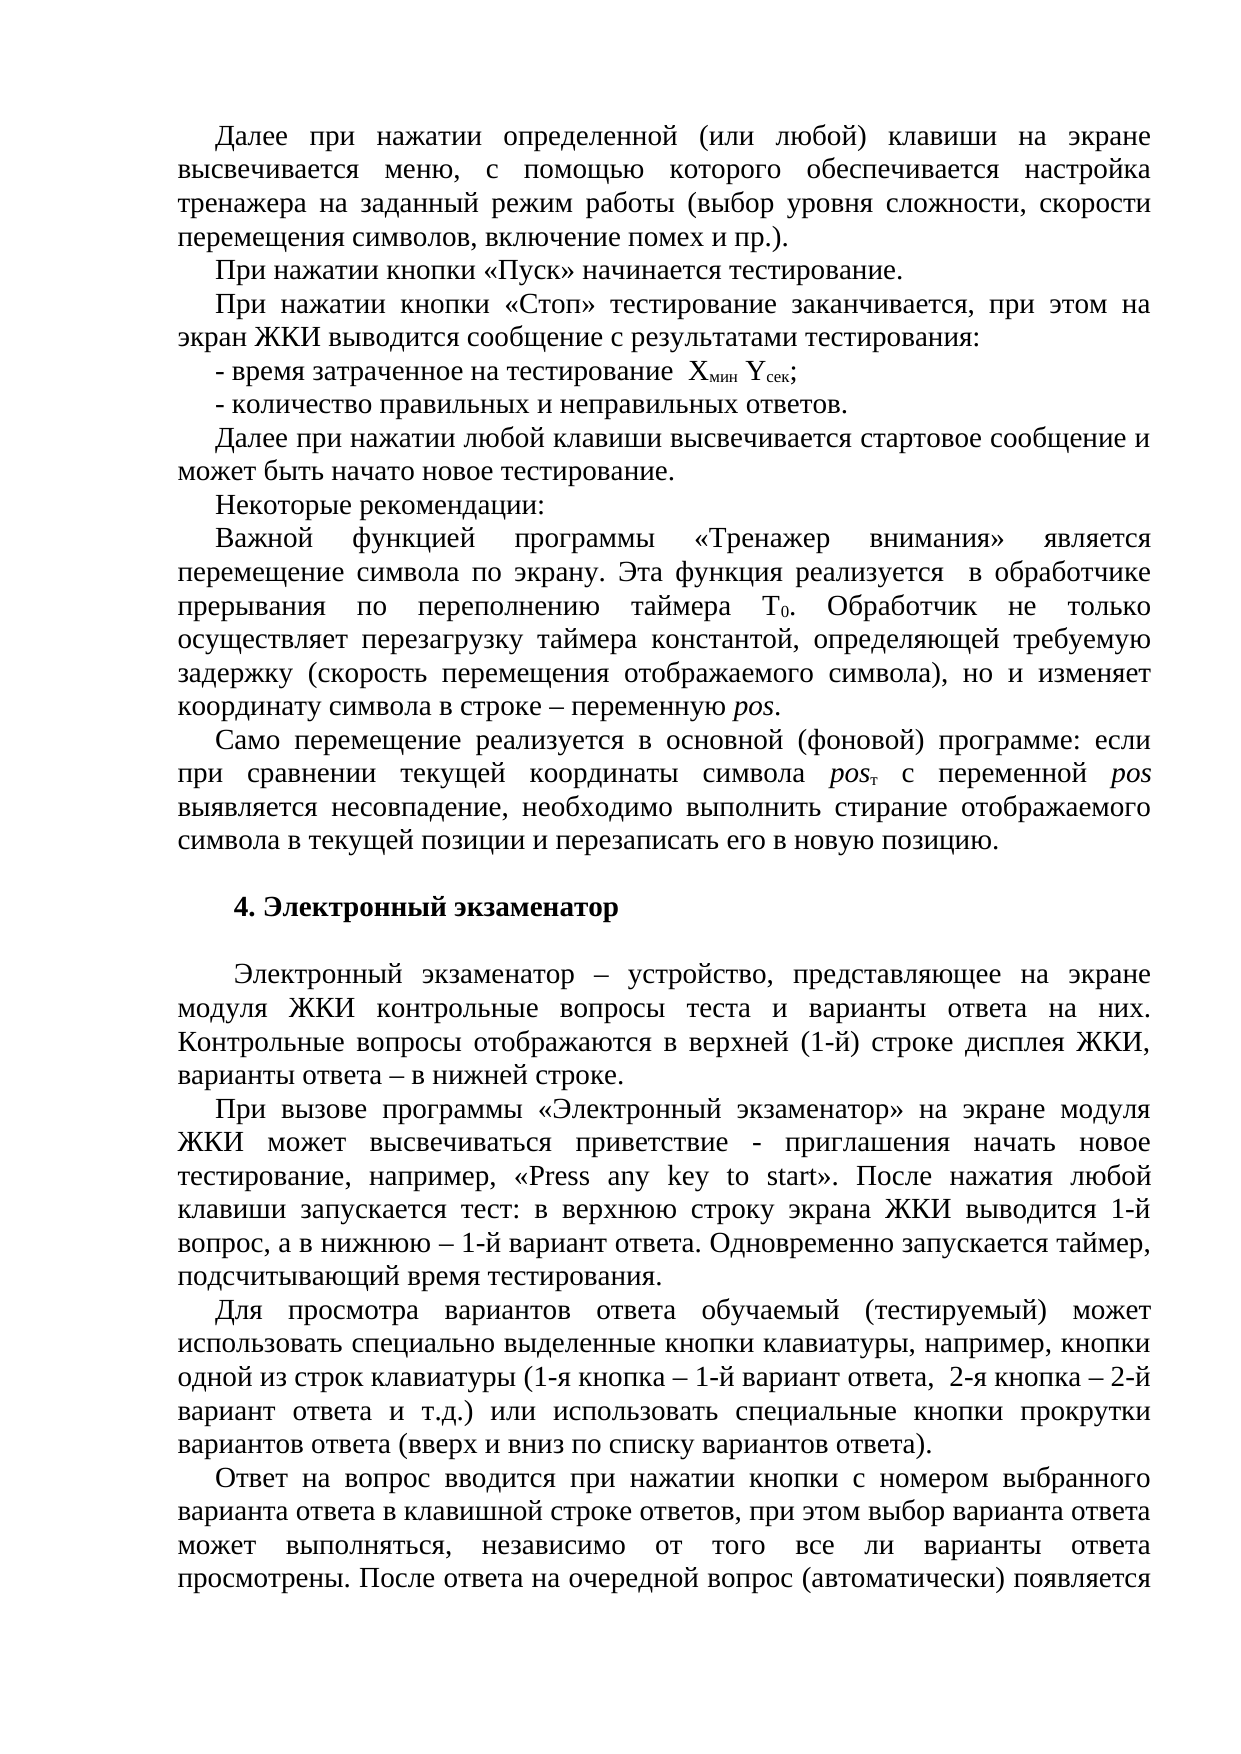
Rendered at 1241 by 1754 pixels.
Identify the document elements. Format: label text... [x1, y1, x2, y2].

text Некоторые рекомендации: [177, 487, 1152, 521]
text Электронный экзаменатор – устройство, представляющее на экране модуля ЖКИ контрольные вопросы теста и варианты ответа на них. Контрольные вопросы отображаются в верхней (1-й) строке дисплея ЖКИ, варианты ответа – в нижней строке. [177, 957, 1152, 1091]
text - количество правильных и неправильных ответов. [177, 386, 1152, 420]
text При нажатии кнопки «Стоп» тестирование заканчивается, при этом на экран ЖКИ выводится сообщение с результатами тестирования: [177, 286, 1152, 353]
text Само перемещение реализуется в основной (фоновой) программе: если при сравнении текущей координаты символа posт с переменной pos выявляется несовпадение, необходимо выполнить стирание отображаемого символа в текущей позиции и перезаписать его в новую позицию. [177, 722, 1152, 856]
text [177, 1460, 1152, 1594]
text Далее при нажатии любой клавиши высвечивается стартовое сообщение и может быть начато новое тестирование. [177, 420, 1152, 487]
text При вызове программы «Электронный экзаменатор» на экране модуля ЖКИ может высвечиваться приветствие - приглашения начать новое тестирование, например, «Press any key to start». После нажатия любой клавиши запускается тест: в верхнюю строку экрана ЖКИ выводится 1-й вопрос, а в нижнюю – 1-й вариант ответа. Одновременно запускается таймер, подсчитывающий время тестирования. [177, 1091, 1152, 1292]
text - время затраченное на тестирование Хмин Yсек; [177, 353, 1152, 386]
text Для просмотра вариантов ответа обучаемый (тестируемый) может использовать специально выделенные кнопки клавиатуры, например, кнопки одной из строк клавиатуры (1-я кнопка – 1-й вариант ответа, 2-я кнопка – 2-й вариант ответа и т.д.) или использовать специальные кнопки прокрутки вариантов ответа (вверх и вниз по списку вариантов ответа). [177, 1292, 1152, 1460]
text 4. Электронный экзаменатор [177, 889, 1152, 923]
text Важной функцией программы «Тренажер внимания» является перемещение символа по экрану. Эта функция реализуется в обработчике прерывания по переполнению таймера Т0. Обработчик не только осуществляет перезагрузку таймера константой, определяющей требуемую задержку (скорость перемещения отображаемого символа), но и изменяет координату символа в строке – переменную pos. [177, 521, 1152, 722]
text Далее при нажатии определенной (или любой) клавиши на экране высвечивается меню, с помощью которого обеспечивается настройка тренажера на заданный режим работы (выбор уровня сложности, скорости перемещения символов, включение помех и пр.). [177, 118, 1152, 252]
text При нажатии кнопки «Пуск» начинается тестирование. [177, 252, 1152, 286]
